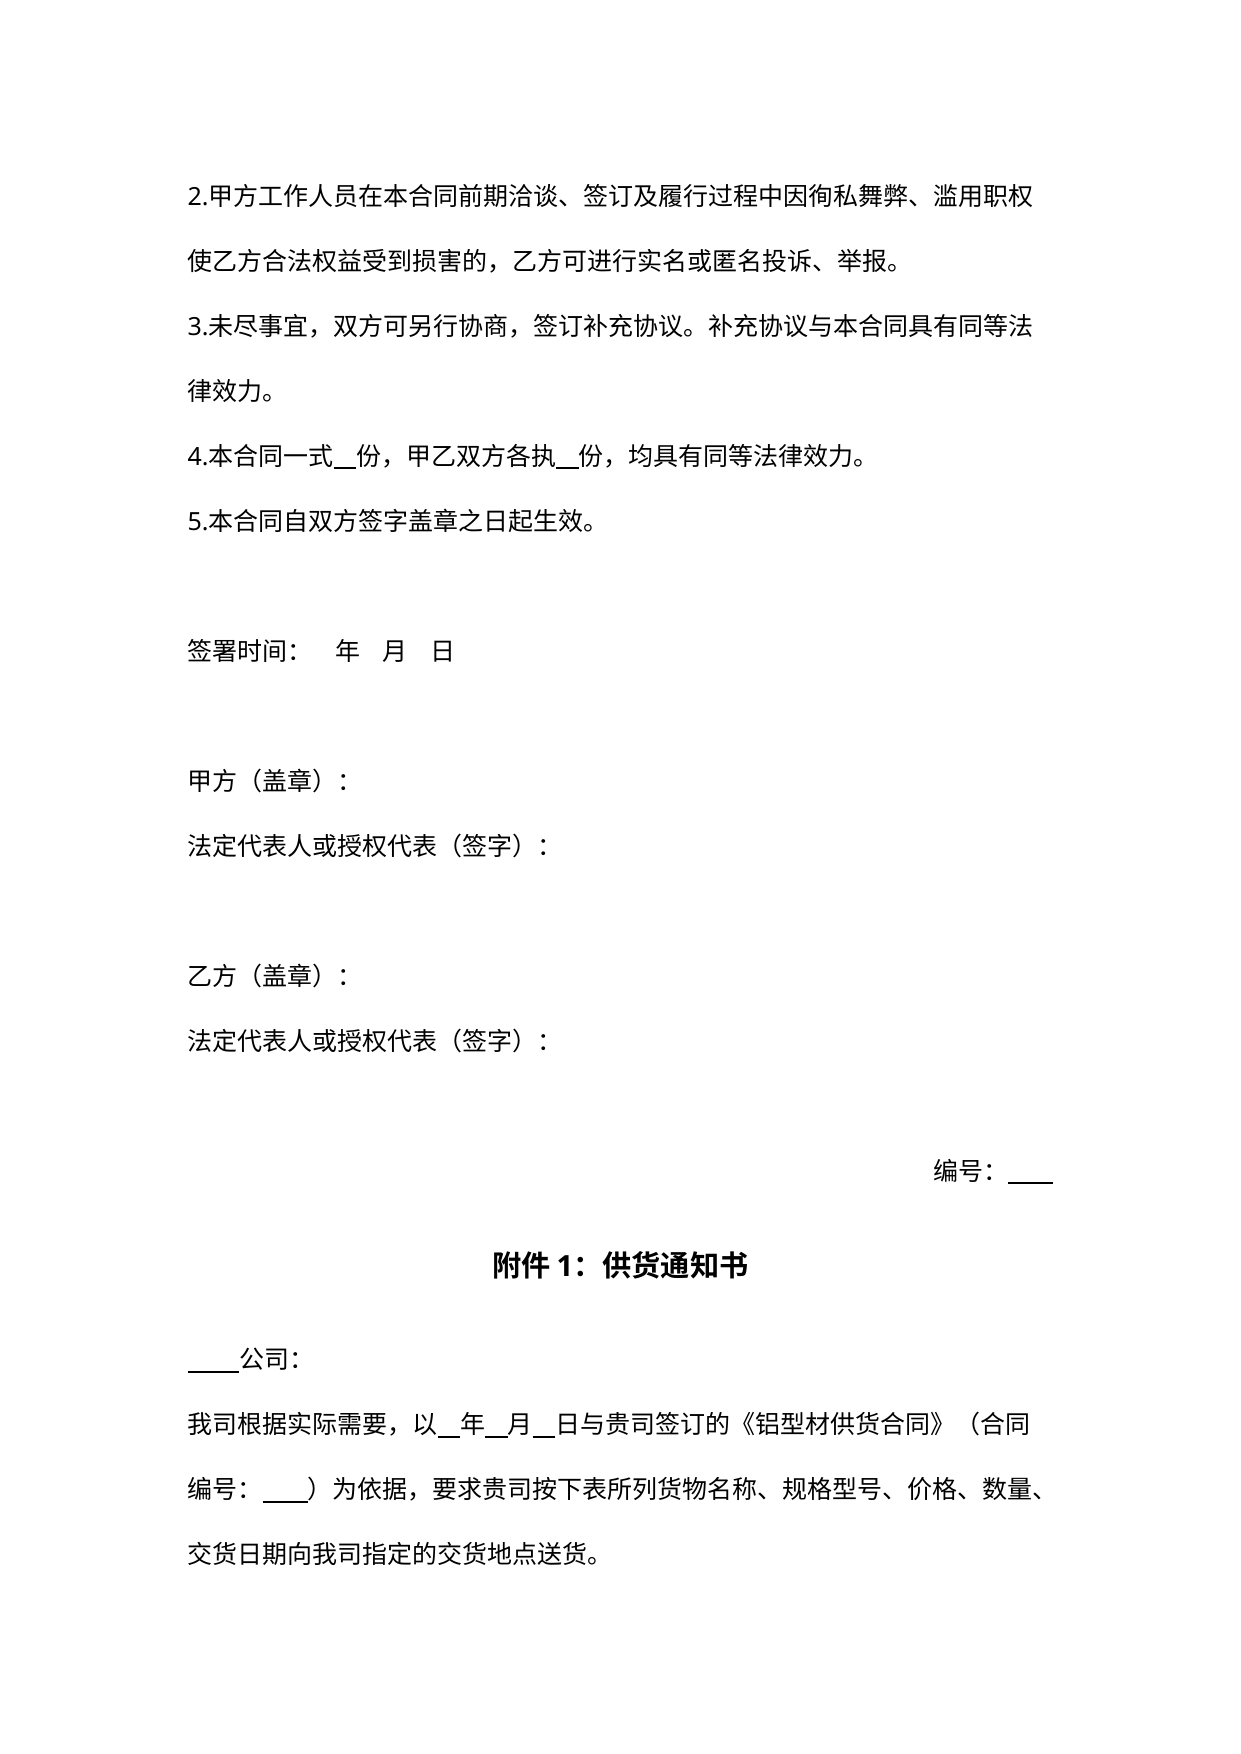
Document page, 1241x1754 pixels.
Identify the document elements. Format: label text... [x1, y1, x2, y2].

text 编号： [187, 1137, 1053, 1202]
text 乙方（盖章）： [187, 877, 1053, 1007]
text 我司根据实际需要，以 年 月 日与贵司签订的《铝型材供货合同》（合同编号： ）为依据，要求贵司按下表所列货物名称、规格型号、价格、数量、交货日期向我司指定的交货地点送货。 [187, 1390, 1053, 1585]
text 甲方（盖章）： [187, 682, 1053, 812]
text 5.本合同自双方签字盖章之日起生效。 [187, 487, 1053, 552]
text 4.本合同一式 份，甲乙双方各执 份，均具有同等法律效力。 [187, 422, 1053, 487]
text 2.甲方工作人员在本合同前期洽谈、签订及履行过程中因徇私舞弊、滥用职权使乙方合法权益受到损害的，乙方可进行实名或匿名投诉、举报。 [187, 162, 1053, 292]
text 签署时间： 年 月 日 [187, 617, 1053, 682]
text 法定代表人或授权代表（签字）： [187, 1007, 1053, 1072]
text 法定代表人或授权代表（签字）： [187, 812, 1053, 877]
subtitle 附件1：供货通知书 [187, 1231, 1053, 1296]
text 3.未尽事宜，双方可另行协商，签订补充协议。补充协议与本合同具有同等法律效力。 [187, 292, 1053, 422]
text 公司： [187, 1325, 1053, 1390]
